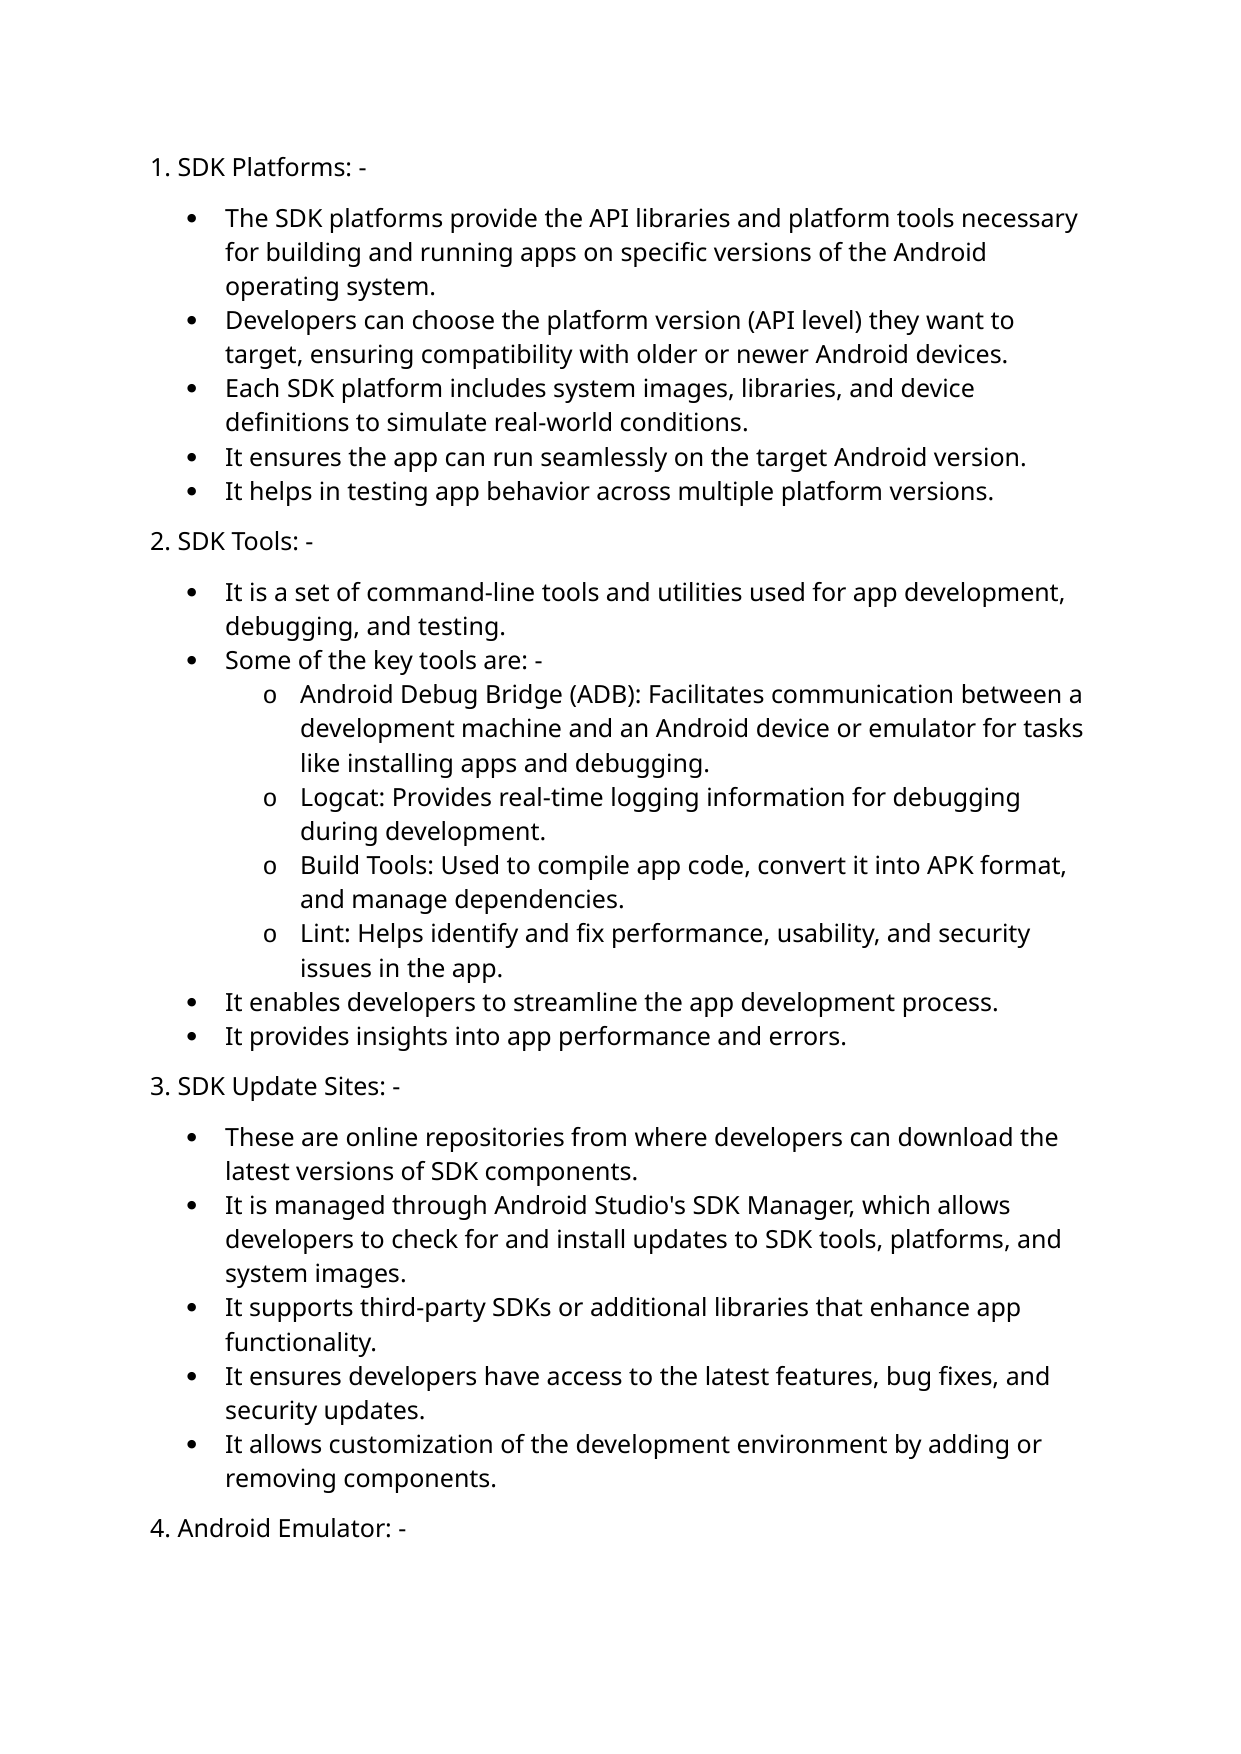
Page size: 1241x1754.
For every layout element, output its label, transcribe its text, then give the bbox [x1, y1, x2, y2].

list It enables developers to streamline the app development process. [187, 984, 1090, 1018]
list It helps in testing app behavior across multiple platform versions. [187, 473, 1090, 507]
list It is a set of command-line tools and utilities used for app development, debugging, and testing. [187, 575, 1090, 643]
list It supports third-party SDKs or additional libraries that enhance app functionality. [187, 1290, 1090, 1358]
list Build Tools: Used to compile app code, convert it into APK format, and manage dependencies. [262, 848, 1090, 916]
list It ensures developers have access to the latest features, bug fixes, and security updates. [187, 1358, 1090, 1426]
list Some of the key tools are: - [187, 643, 1090, 677]
text 1. SDK Platforms: - [150, 150, 1090, 184]
text 3. SDK Update Sites: - [150, 1069, 1090, 1103]
list It provides insights into app performance and errors. [187, 1018, 1090, 1052]
list These are online repositories from where developers can download the latest versions of SDK components. [187, 1120, 1090, 1188]
list It is managed through Android Studio's SDK Manager, which allows developers to check for and install updates to SDK tools, platforms, and system images. [187, 1188, 1090, 1290]
list Logcat: Provides real-time logging information for debugging during development. [262, 779, 1090, 848]
text 4. Android Emulator: - [150, 1511, 1090, 1545]
list It ensures the app can run seamlessly on the target Android version. [187, 439, 1090, 473]
list It allows customization of the development environment by adding or removing components. [187, 1426, 1090, 1494]
list Each SDK platform includes system images, libraries, and device definitions to simulate real-world conditions. [187, 371, 1090, 439]
list The SDK platforms provide the API libraries and platform tools necessary for building and running apps on specific versions of the Android operating system. [187, 201, 1090, 303]
text 2. SDK Tools: - [150, 524, 1090, 558]
list Lint: Helps identify and fix performance, usability, and security issues in the app. [262, 916, 1090, 984]
list Developers can choose the platform version (API level) they want to target, ensuring compatibility with older or newer Android devices. [187, 303, 1090, 371]
list Android Debug Bridge (ADB): Facilitates communication between a development machine and an Android device or emulator for tasks like installing apps and debugging. [262, 677, 1090, 779]
